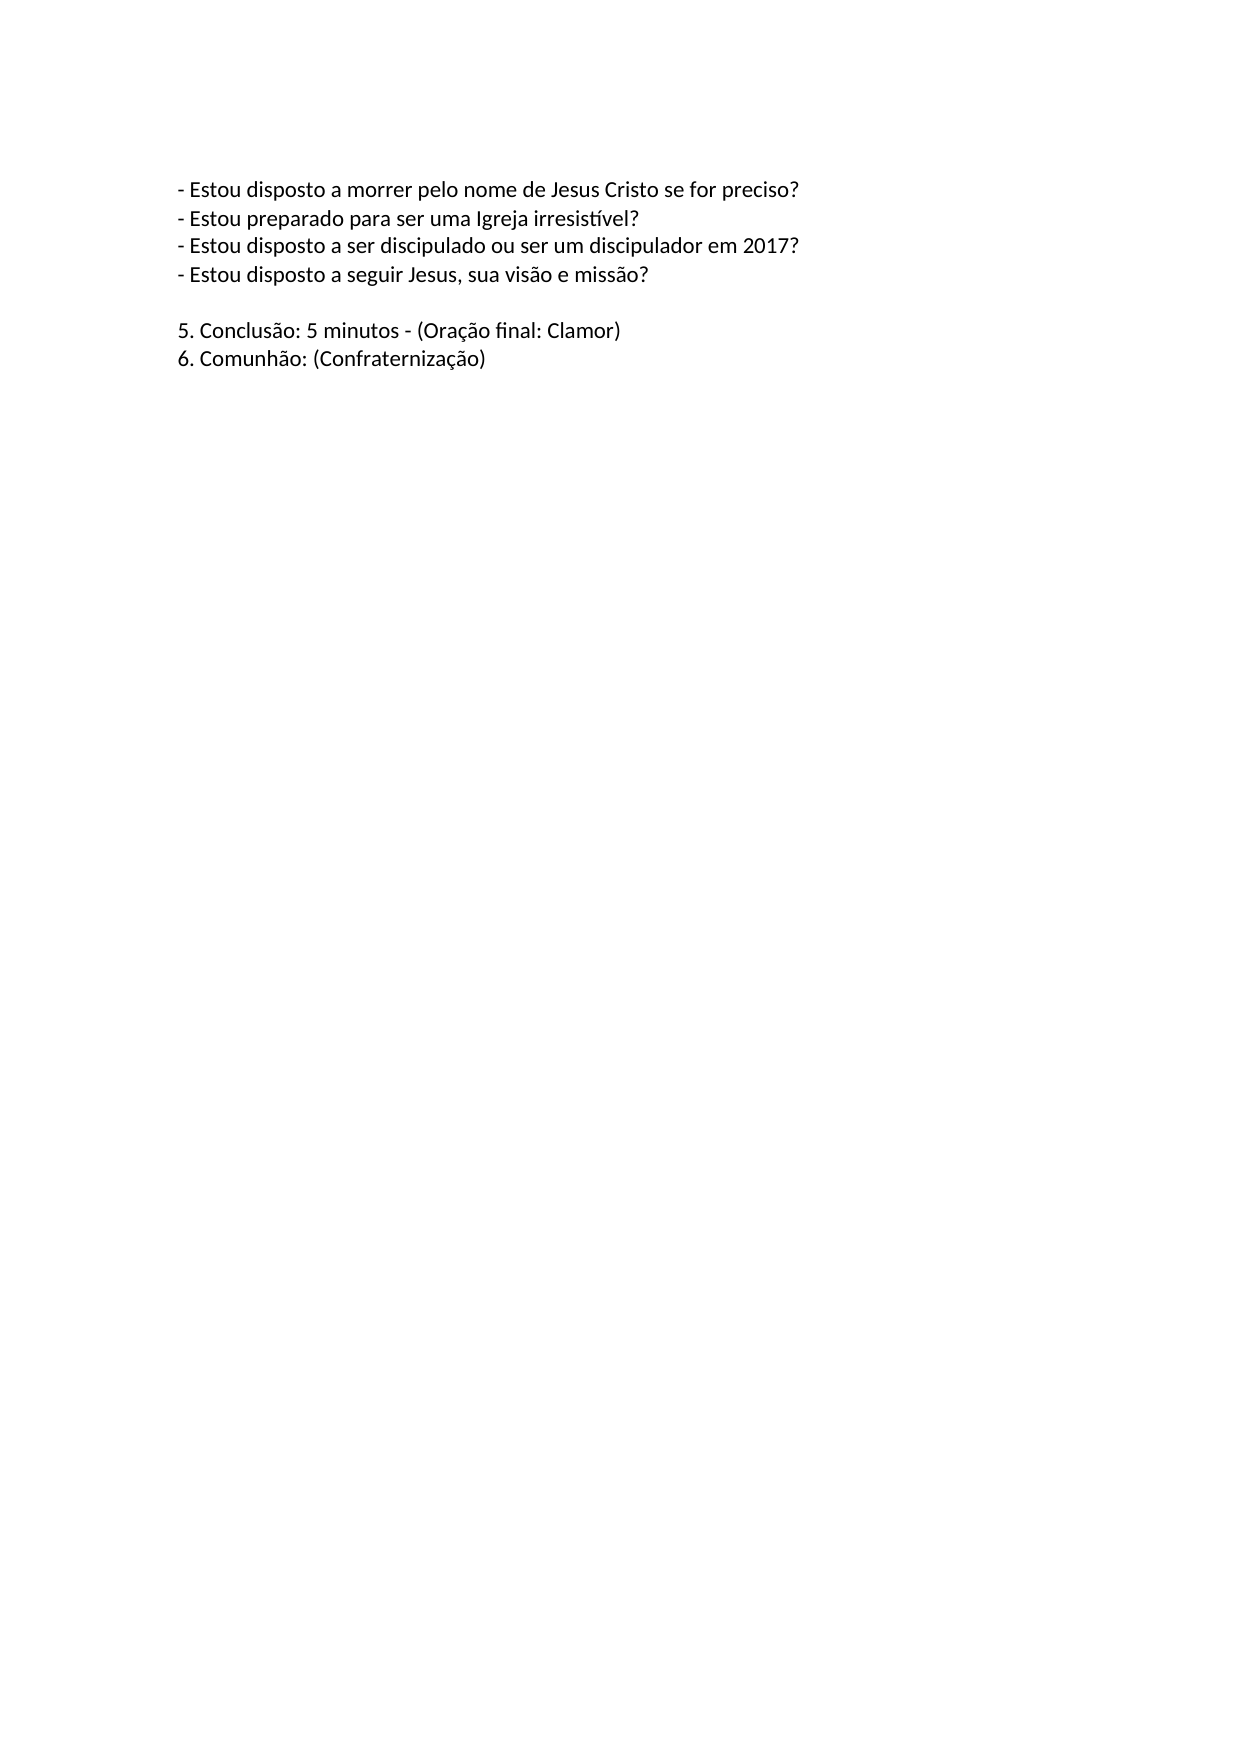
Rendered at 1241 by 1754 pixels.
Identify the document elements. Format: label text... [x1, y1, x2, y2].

text 6. Comunhão: (Confraternização) [177, 344, 1063, 372]
text - Estou disposto a morrer pelo nome de Jesus Cristo se for preciso? [177, 176, 1063, 204]
text - Estou disposto a ser discipulado ou ser um discipulador em 2017? [177, 232, 1063, 260]
text 5. Conclusão: 5 minutos - (Oração final: Clamor) [177, 316, 1063, 344]
text - Estou disposto a seguir Jesus, sua visão e missão? [177, 260, 1063, 288]
text - Estou preparado para ser uma Igreja irresistível? [177, 204, 1063, 232]
